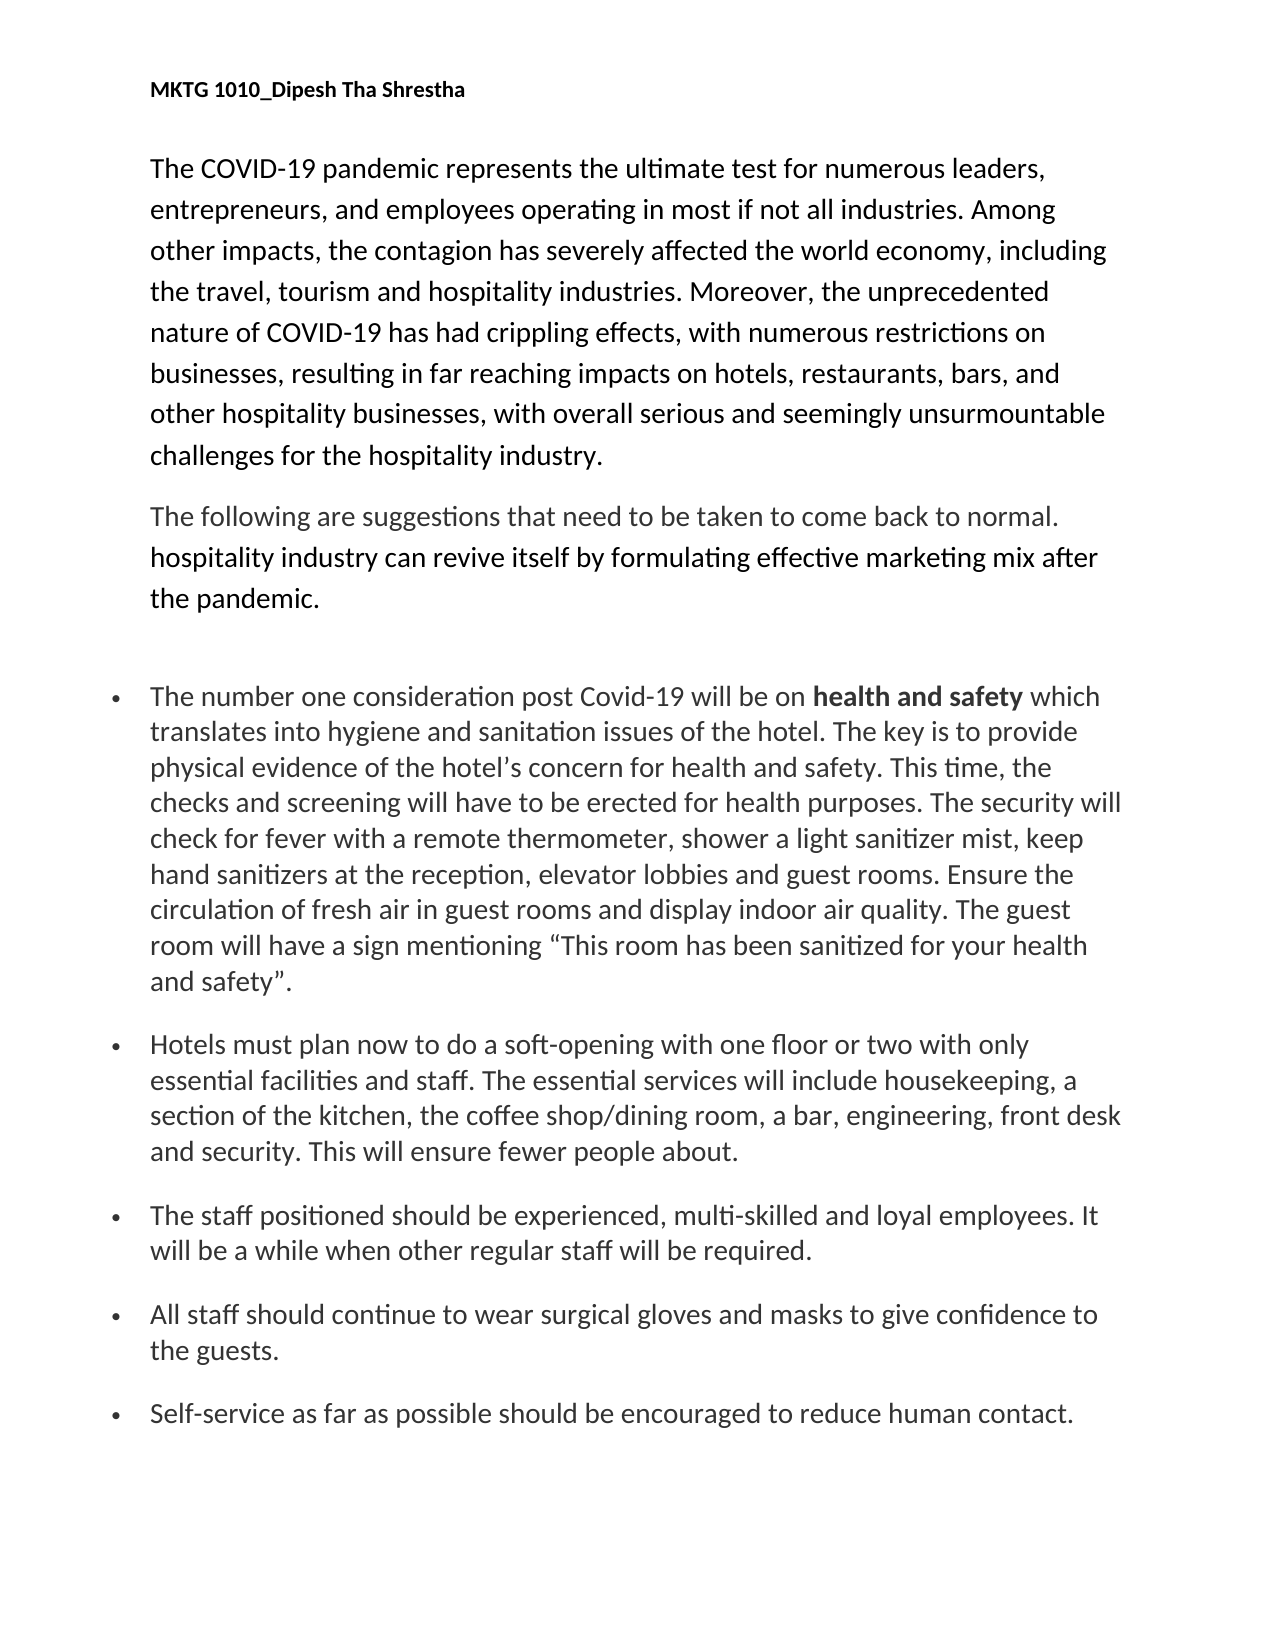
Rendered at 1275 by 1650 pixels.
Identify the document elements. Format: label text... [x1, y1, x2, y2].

list The staff positioned should be experienced, multi-skilled and loyal employees. It will be a while when other regular staff will be required. [112, 1197, 1125, 1296]
text The following are suggestions that need to be taken to come back to normal. hospitality industry can revive itself by formulating effective marketing mix after the pandemic. [150, 498, 1125, 616]
list The number one consideration post Covid-19 will be on health and safety which translates into hygiene and sanitation issues of the hotel. The key is to provide physical evidence of the hotel’s concern for health and safety. This time, the checks and screening will have to be erected for health purposes. The security will check for fever with a remote thermometer, shower a light sanitizer mist, keep hand sanitizers at the reception, elevator lobbies and guest rooms. Ensure the circulation of fresh air in guest rooms and display indoor air quality. The guest room will have a sign mentioning “This room has been sanitized for your health and safety”. [112, 678, 1125, 1026]
list Hotels must plan now to do a soft-opening with one floor or two with only essential facilities and staff. The essential services will include housekeeping, a section of the kitchen, the coffee shop/dining room, a bar, engineering, front desk and security. This will ensure fewer people about. [112, 1026, 1125, 1197]
text The COVID-19 pandemic represents the ultimate test for numerous leaders, entrepreneurs, and employees operating in most if not all industries. Among other impacts, the contagion has severely affected the world economy, including the travel, tourism and hospitality industries. Moreover, the unprecedented nature of COVID-19 has had crippling effects, with numerous restrictions on businesses, resulting in far reaching impacts on hotels, restaurants, bars, and other hospitality businesses, with overall serious and seemingly unsurmountable challenges for the hospitality industry. [150, 150, 1125, 472]
list Self-service as far as possible should be encouraged to reduce human contact. [112, 1395, 1125, 1459]
list All staff should continue to wear surgical gloves and masks to give confidence to the guests. [112, 1296, 1125, 1395]
